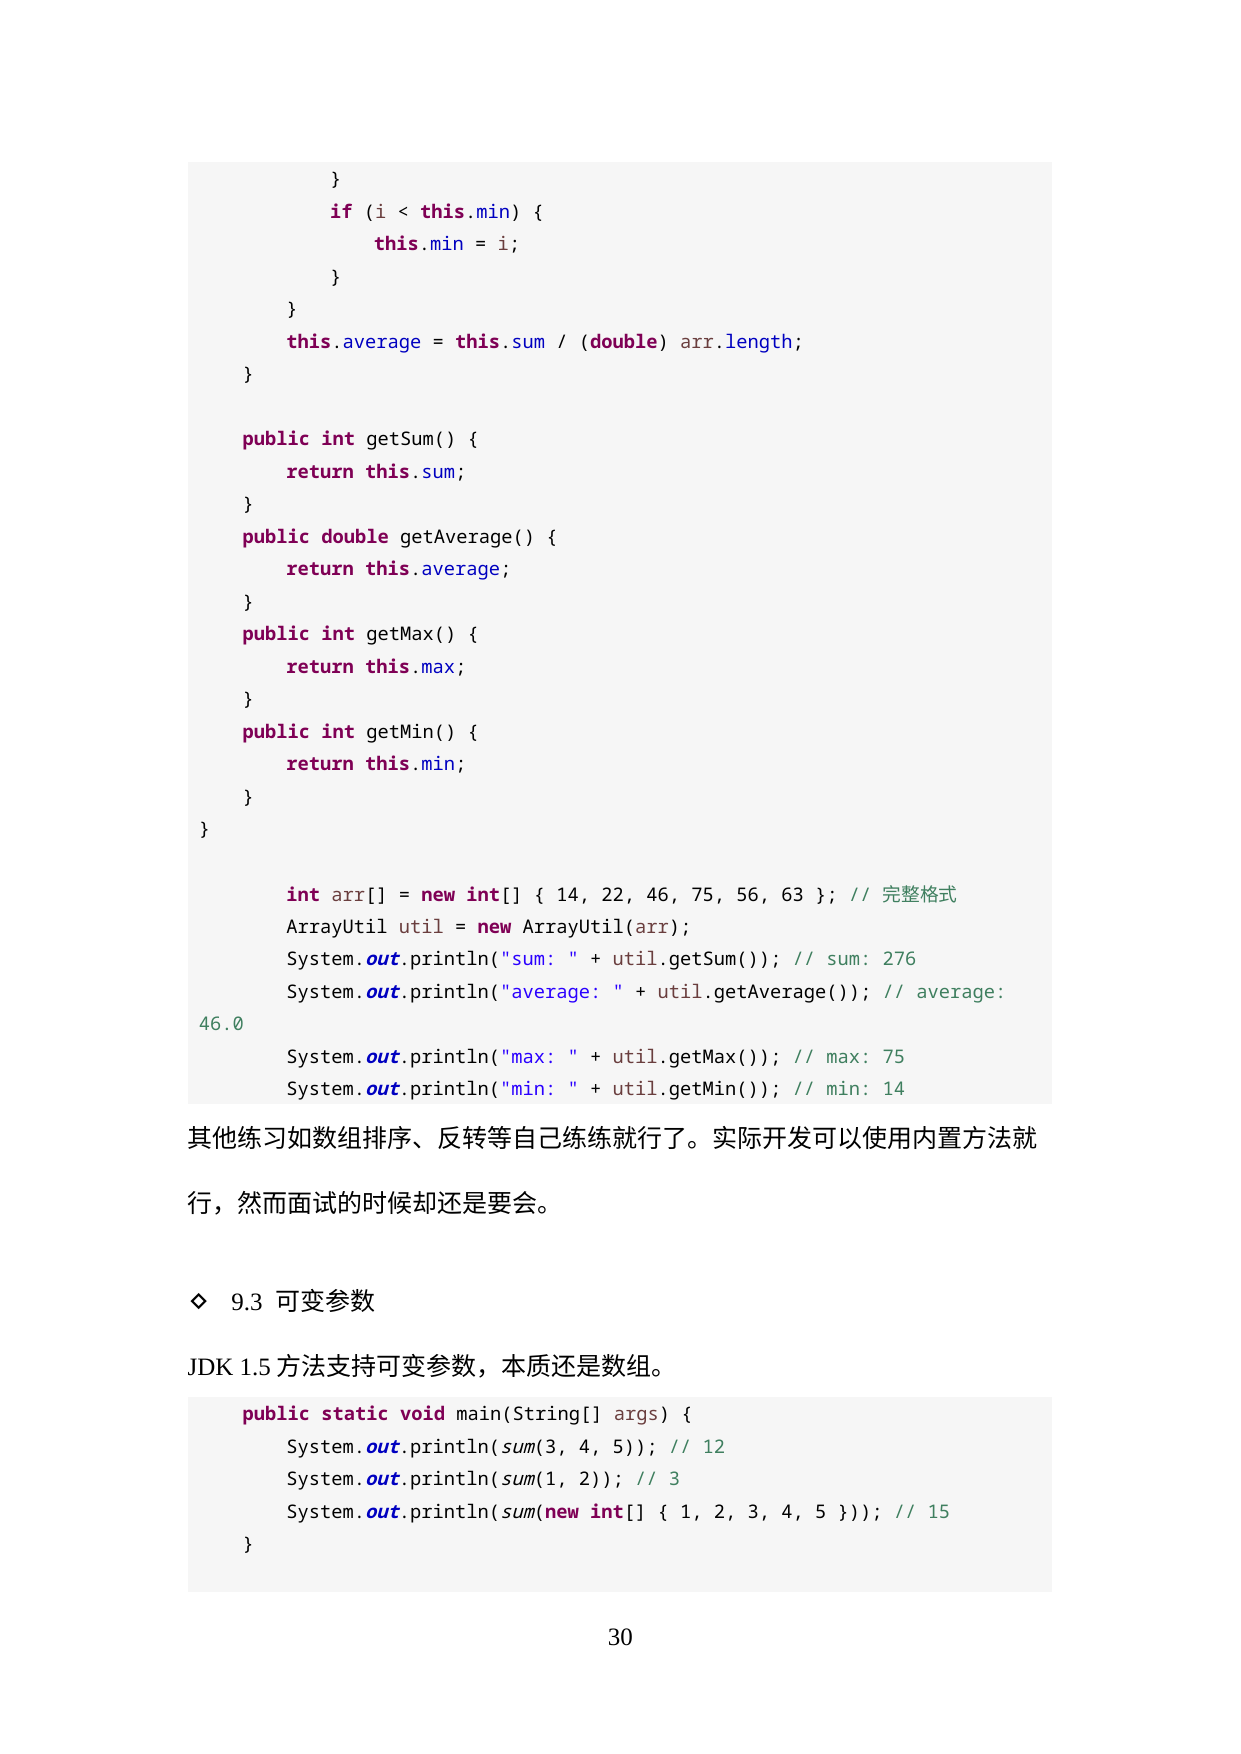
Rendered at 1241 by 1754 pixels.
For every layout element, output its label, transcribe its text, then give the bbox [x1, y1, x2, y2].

list 9.3 可变参数 [187, 1267, 1053, 1332]
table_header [188, 162, 1052, 1104]
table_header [188, 1397, 1052, 1592]
text 其他练习如数组排序、反转等自己练练就行了。实际开发可以使用内置方法就行，然而面试的时候却还是要会。 [187, 1104, 1053, 1234]
text JDK 1.5方法支持可变参数，本质还是数组。 [187, 1332, 1053, 1397]
